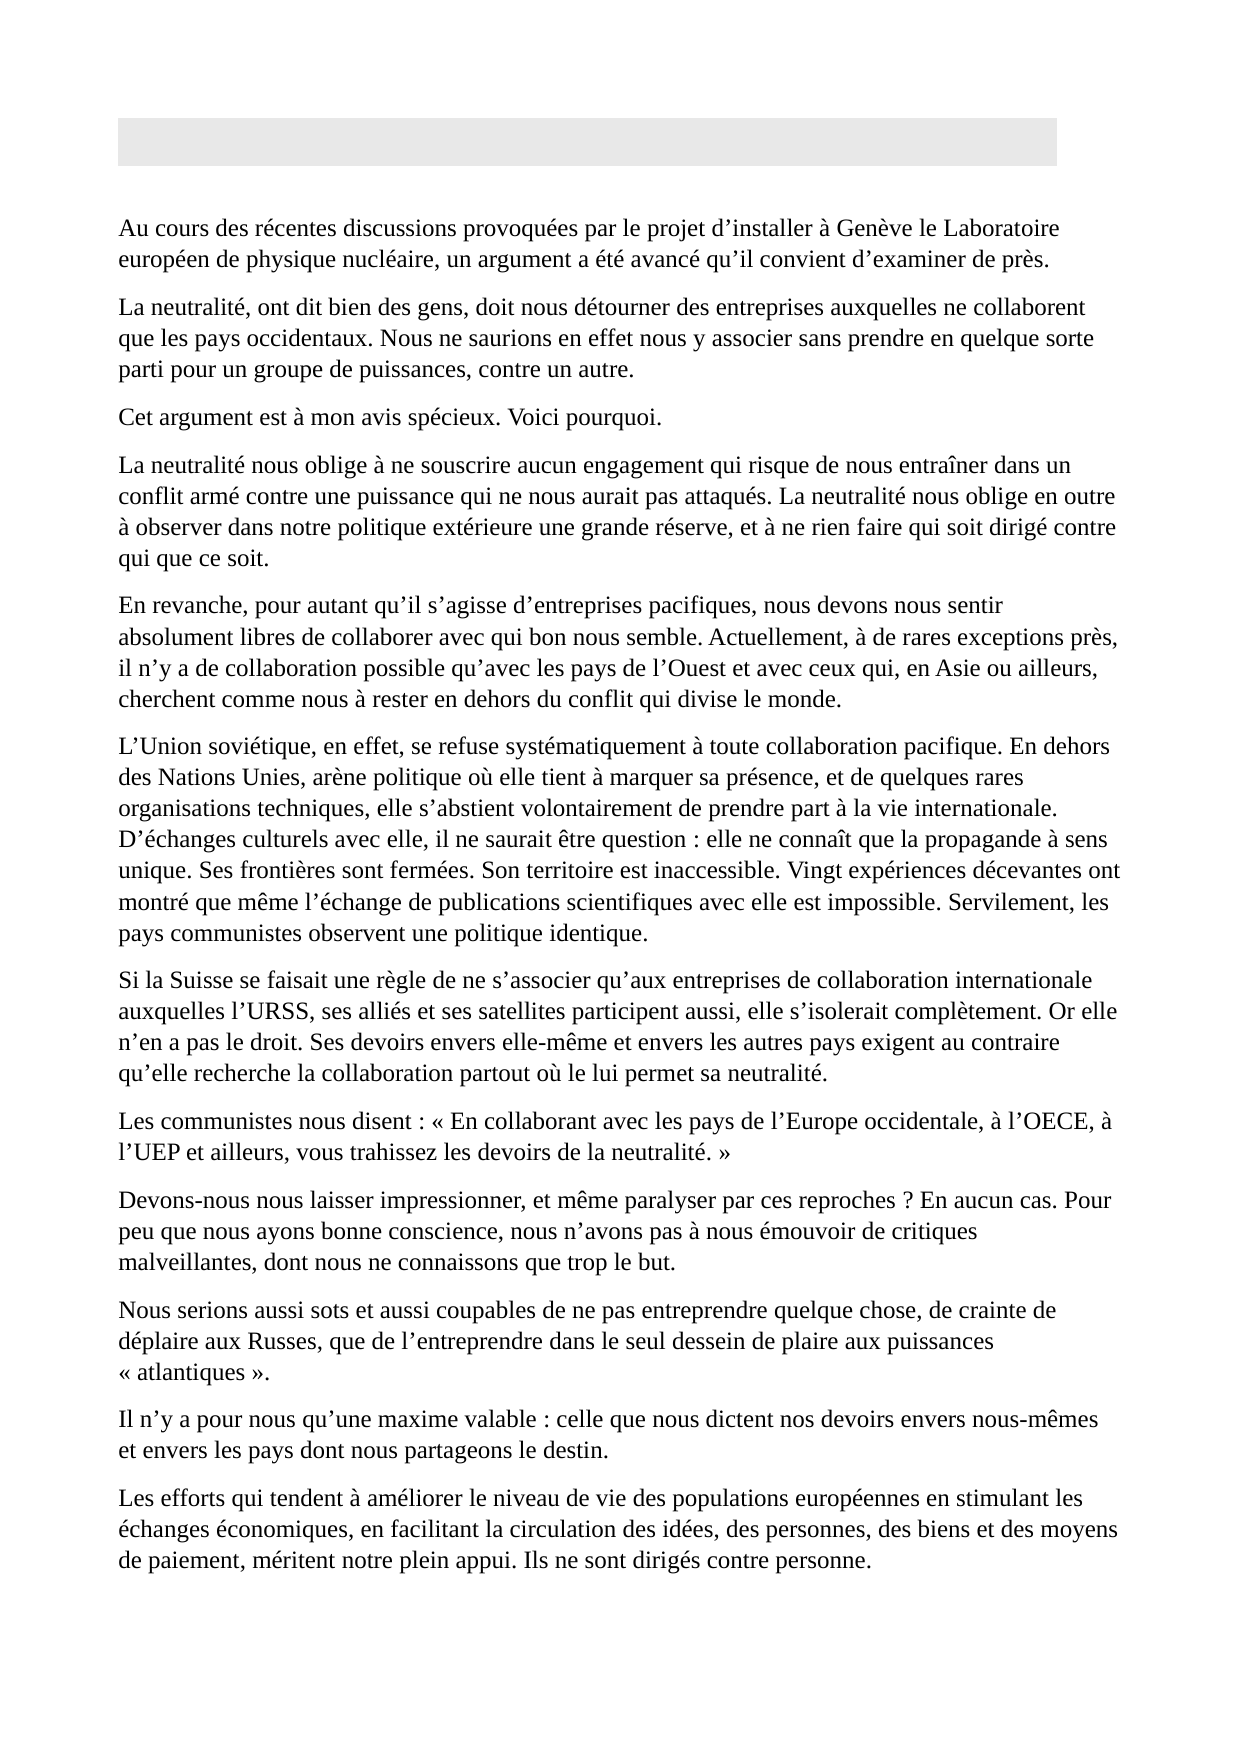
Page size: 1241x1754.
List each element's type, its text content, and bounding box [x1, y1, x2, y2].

text Devons-nous nous laisser impressionner, et même paralyser par ces reproches ? En aucun cas. Pour peu que nous ayons bonne conscience, nous n’avons pas à nous émouvoir de critiques malveillantes, dont nous ne connaissons que trop le but. [118, 1185, 1122, 1276]
table_cell [118, 118, 1057, 166]
text Il n’y a pour nous qu’une maxime valable : celle que nous dictent nos devoirs envers nous-mêmes et envers les pays dont nous partageons le destin. [118, 1404, 1122, 1464]
text Les efforts qui tendent à améliorer le niveau de vie des populations européennes en stimulant les échanges économiques, en facilitant la circulation des idées, des personnes, des biens et des moyens de paiement, méritent notre plein appui. Ils ne sont dirigés contre personne. [118, 1483, 1122, 1574]
text Nous serions aussi sots et aussi coupables de ne pas entreprendre quelque chose, de crainte de déplaire aux Russes, que de l’entreprendre dans le seul dessein de plaire aux puissances « atlantiques ». [118, 1295, 1122, 1386]
text Cet argument est à mon avis spécieux. Voici pourquoi. [118, 402, 1122, 431]
text Les communistes nous disent : « En collaborant avec les pays de l’Europe occidentale, à l’OECE, à l’UEP et ailleurs, vous trahissez les devoirs de la neutralité. » [118, 1106, 1122, 1166]
text L’Union soviétique, en effet, se refuse systématiquement à toute collaboration pacifique. En dehors des Nations Unies, arène politique où elle tient à marquer sa présence, et de quelques rares organisations techniques, elle s’abstient volontairement de prendre part à la vie internationale. D’échanges culturels avec elle, il ne saurait être question : elle ne connaît que la propagande à sens unique. Ses frontières sont fermées. Son territoire est inaccessible. Vingt expériences décevantes ont montré que même l’échange de publications scientifiques avec elle est impossible. Servilement, les pays communistes observent une politique identique. [118, 731, 1122, 946]
text Si la Suisse se faisait une règle de ne s’associer qu’aux entreprises de collaboration internationale auxquelles l’URSS, ses alliés et ses satellites participent aussi, elle s’isolerait complètement. Or elle n’en a pas le droit. Ses devoirs envers elle-même et envers les autres pays exigent au contraire qu’elle recherche la collaboration partout où le lui permet sa neutralité. [118, 965, 1122, 1087]
text En revanche, pour autant qu’il s’agisse d’entreprises pacifiques, nous devons nous sentir absolument libres de collaborer avec qui bon nous semble. Actuellement, à de rares exceptions près, il n’y a de collaboration possible qu’avec les pays de l’Ouest et avec ceux qui, en Asie ou ailleurs, cherchent comme nous à rester en dehors du conflit qui divise le monde. [118, 591, 1122, 712]
